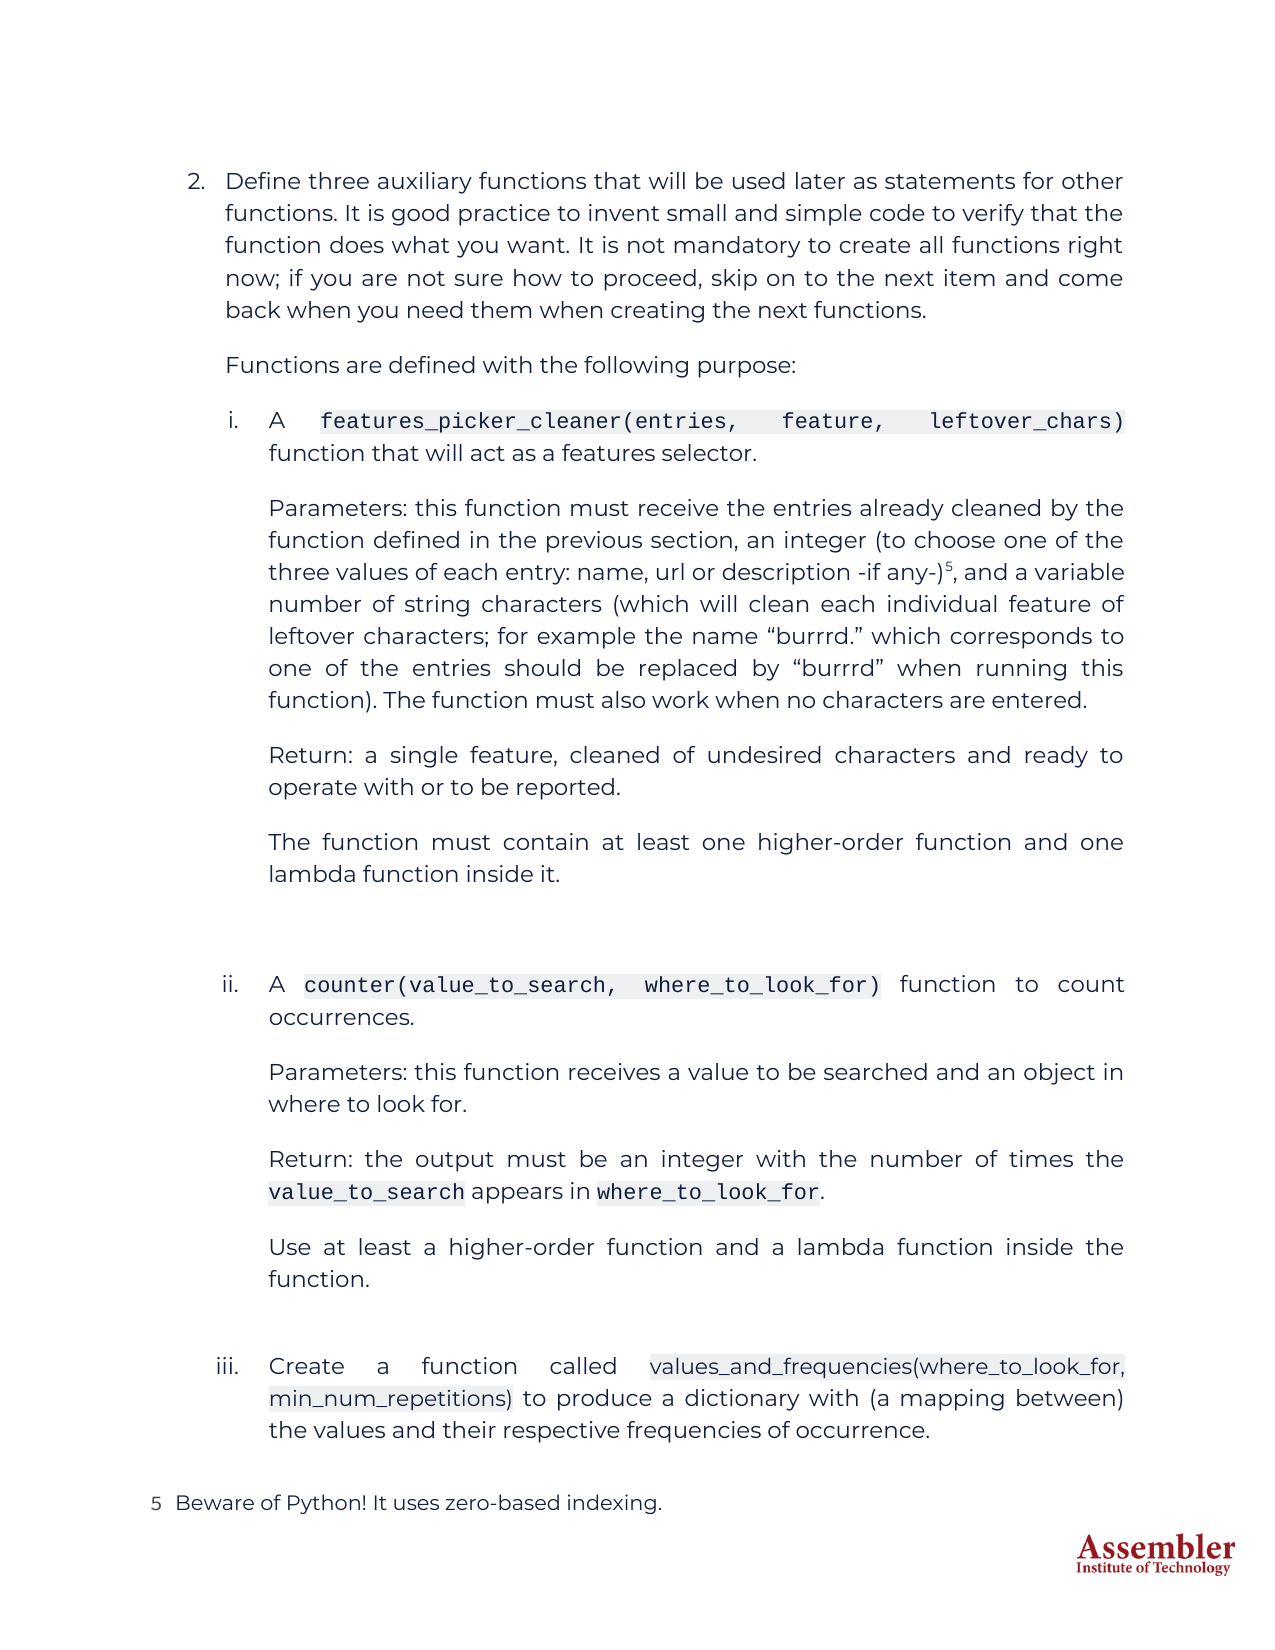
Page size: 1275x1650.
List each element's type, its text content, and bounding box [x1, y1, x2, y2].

list Define three auxiliary functions that will be used later as statements for other functions. It is good practice to invent small and simple code to verify that the function does what you want. It is not mandatory to create all functions right now; if you are not sure how to proceed, skip on to the next item and come back when you need them when creating the next functions. [187, 167, 1125, 324]
text Functions are defined with the following purpose: [225, 351, 1125, 379]
list Create a function called values_and_frequencies(where_to_look_for, min_num_repetitions) to produce a dictionary with (a mapping between) the values and their respective frequencies of occurrence. [239, 1353, 1125, 1445]
list A counter(value_to_search, where_to_look_for) function to count occurrences. [239, 970, 1125, 1031]
text Use at least a higher-order function and a lambda function inside the function. [268, 1233, 1125, 1293]
picture [1076, 1533, 1236, 1576]
text Parameters: this function receives a value to be searched and an object in where to look for. [268, 1058, 1125, 1118]
text Return: the output must be an integer with the number of times the value_to_search appears in where_to_look_for. [268, 1145, 1125, 1206]
text The function must contain at least one higher-order function and one lambda function inside it. [268, 828, 1125, 888]
list A features_picker_cleaner(entries, feature, leftover_chars) function that will act as a features selector. [239, 406, 1125, 467]
text Return: a single feature, cleaned of undesired characters and ready to operate with or to be reported. [268, 741, 1125, 801]
text Parameters: this function must receive the entries already cleaned by the function defined in the previous section, an integer (to choose one of the three values of each entry: name, url or description -if any-), and a variable number of string characters (which will clean each individual feature of leftover characters; for example the name “burrrd.” which corresponds to one of the entries should be replaced by “burrrd” when running this function). The function must also work when no characters are entered. [268, 494, 1125, 714]
